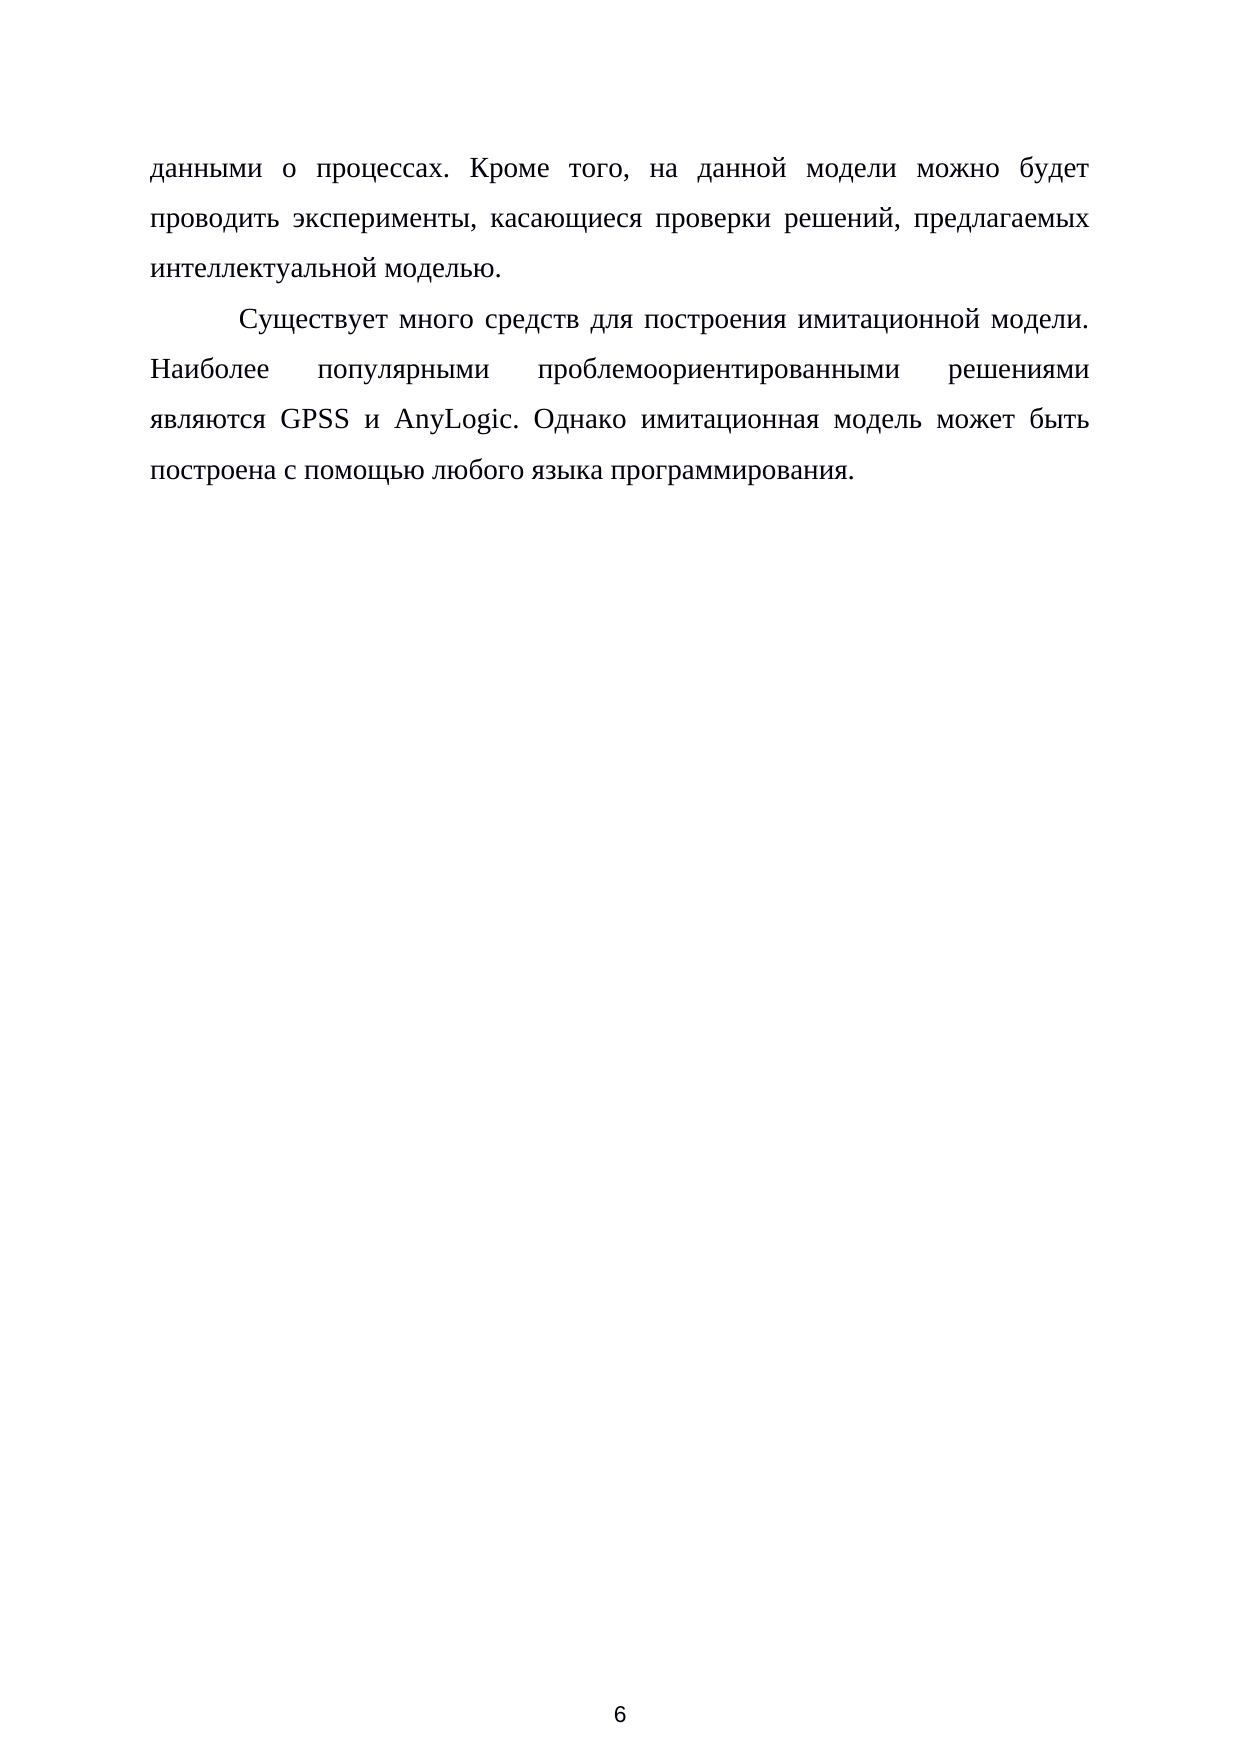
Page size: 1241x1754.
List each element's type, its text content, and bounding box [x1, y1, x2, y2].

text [150, 150, 1090, 284]
text Существует много средств для построения имитационной модели. Наиболее популярными проблемоориентированными решениями являются GPSS и AnyLogic. Однако имитационная модель может быть построена с помощью любого языка программирования. [150, 301, 1090, 485]
